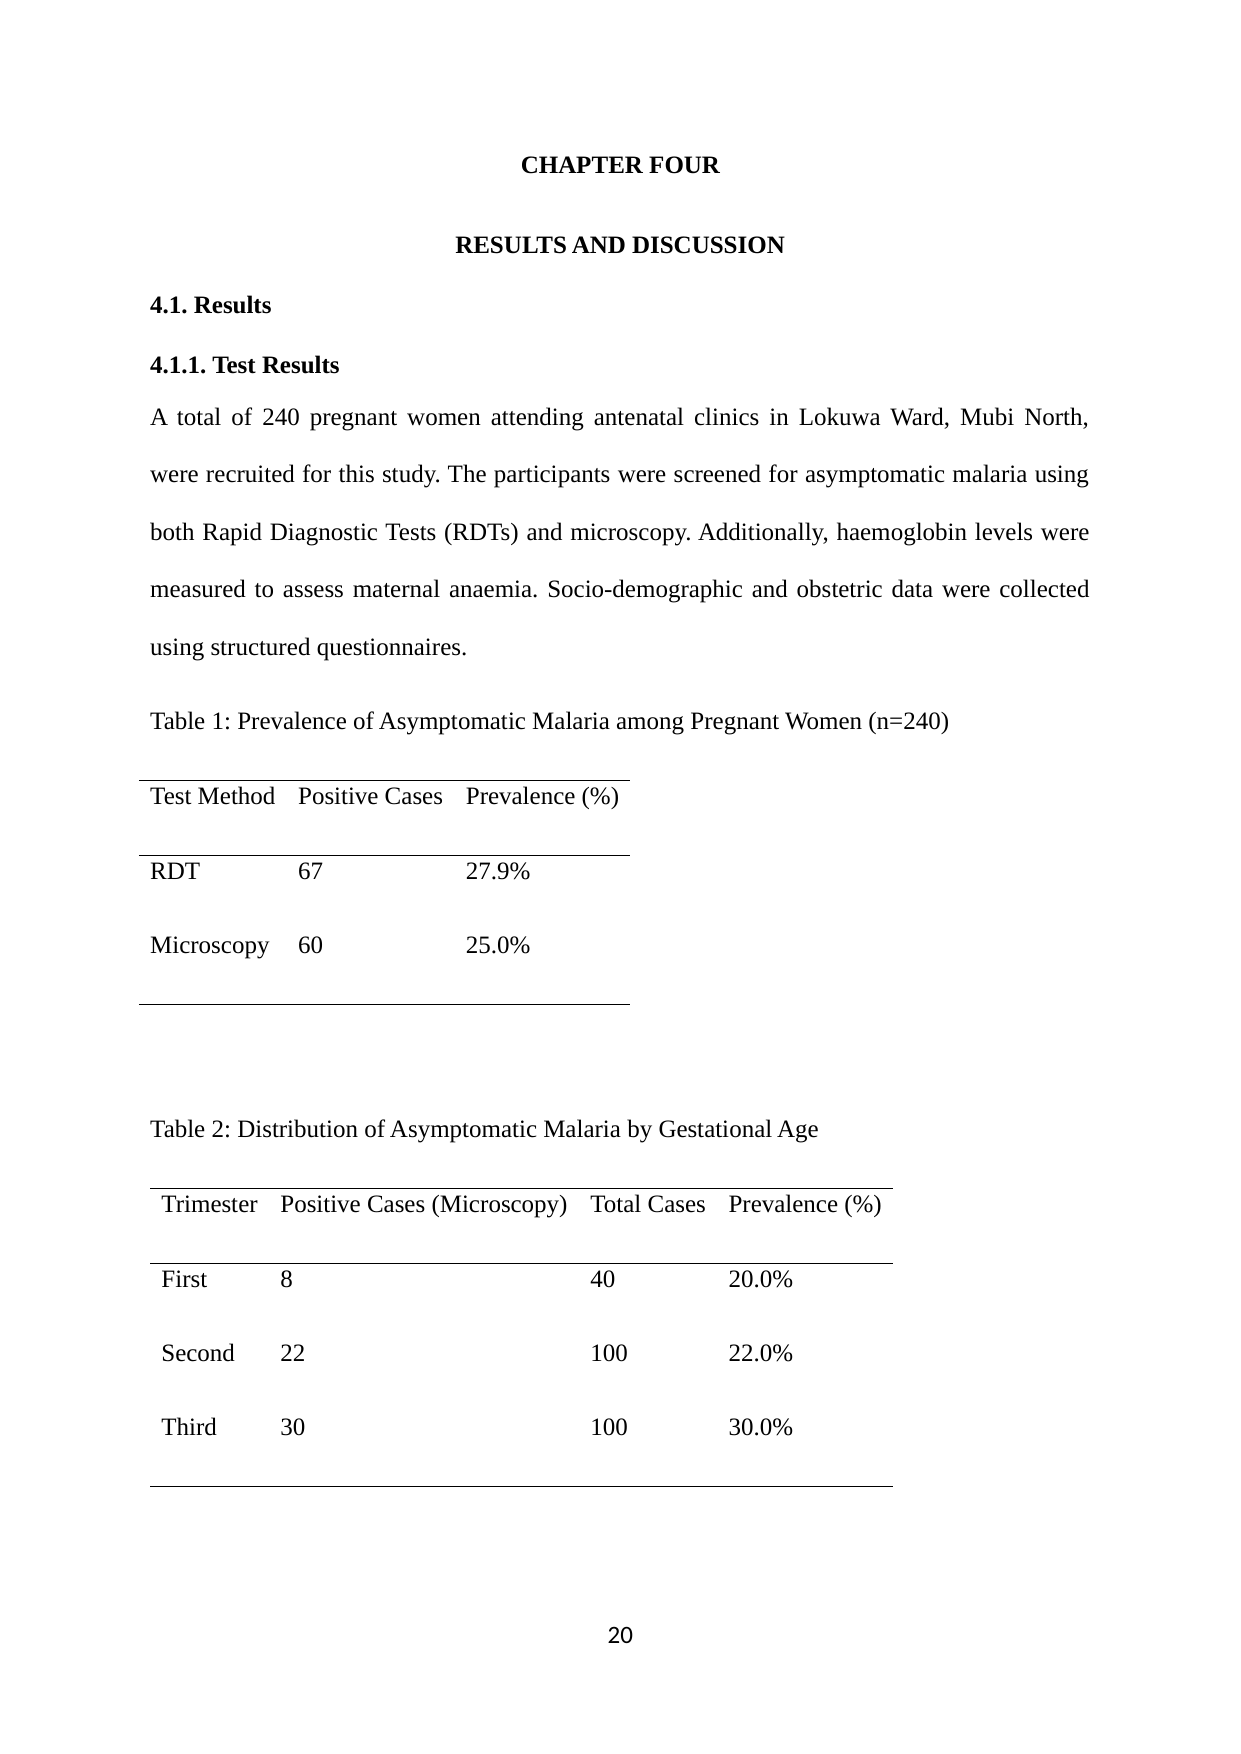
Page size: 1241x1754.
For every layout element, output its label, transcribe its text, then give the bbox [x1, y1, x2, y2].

table_cell 22.0% [717, 1338, 893, 1412]
table_cell 25.0% [454, 930, 630, 1004]
text A total of 240 pregnant women attending antenatal clinics in Lokuwa Ward, Mubi North, were recruited for this study. The participants were screened for asymptomatic malaria using both Rapid Diagnostic Tests (RDTs) and microscopy. Additionally, haemoglobin levels were measured to assess maternal anaemia. Socio-demographic and obstetric data were collected using structured questionnaires. [150, 402, 1090, 660]
table_cell Microscopy [139, 930, 287, 1004]
subtitle RESULTS AND DISCUSSION [150, 231, 1090, 259]
table_header Positive Cases (Microscopy) [269, 1189, 579, 1263]
table_cell 100 [579, 1412, 717, 1486]
table_header Trimester [150, 1189, 269, 1263]
table_cell 27.9% [454, 856, 630, 930]
table_cell 40 [579, 1264, 717, 1338]
table_header Positive Cases [287, 781, 454, 855]
table_header Prevalence (%) [454, 781, 630, 855]
table_cell Third [150, 1412, 269, 1486]
table_cell 30.0% [717, 1412, 893, 1486]
table_cell 8 [269, 1264, 579, 1338]
table_cell 30 [269, 1412, 579, 1486]
table_cell 100 [579, 1338, 717, 1412]
table_cell First [150, 1264, 269, 1338]
text Table 1: Prevalence of Asymptomatic Malaria among Pregnant Women (n=240) [150, 706, 1090, 734]
table_cell Second [150, 1338, 269, 1412]
subtitle 4.1.1. Test Results [150, 350, 1090, 379]
subtitle 4.1. Results [150, 290, 1090, 319]
table_cell 22 [269, 1338, 579, 1412]
table_header Prevalence (%) [717, 1189, 893, 1263]
table_cell 20.0% [717, 1264, 893, 1338]
table_header Test Method [139, 781, 287, 855]
table_cell RDT [139, 856, 287, 930]
table_header Total Cases [579, 1189, 717, 1263]
subtitle CHAPTER FOUR [150, 150, 1090, 179]
text Table 2: Distribution of Asymptomatic Malaria by Gestational Age [150, 1114, 1090, 1142]
table_cell 60 [287, 930, 454, 1004]
table_cell 67 [287, 856, 454, 930]
